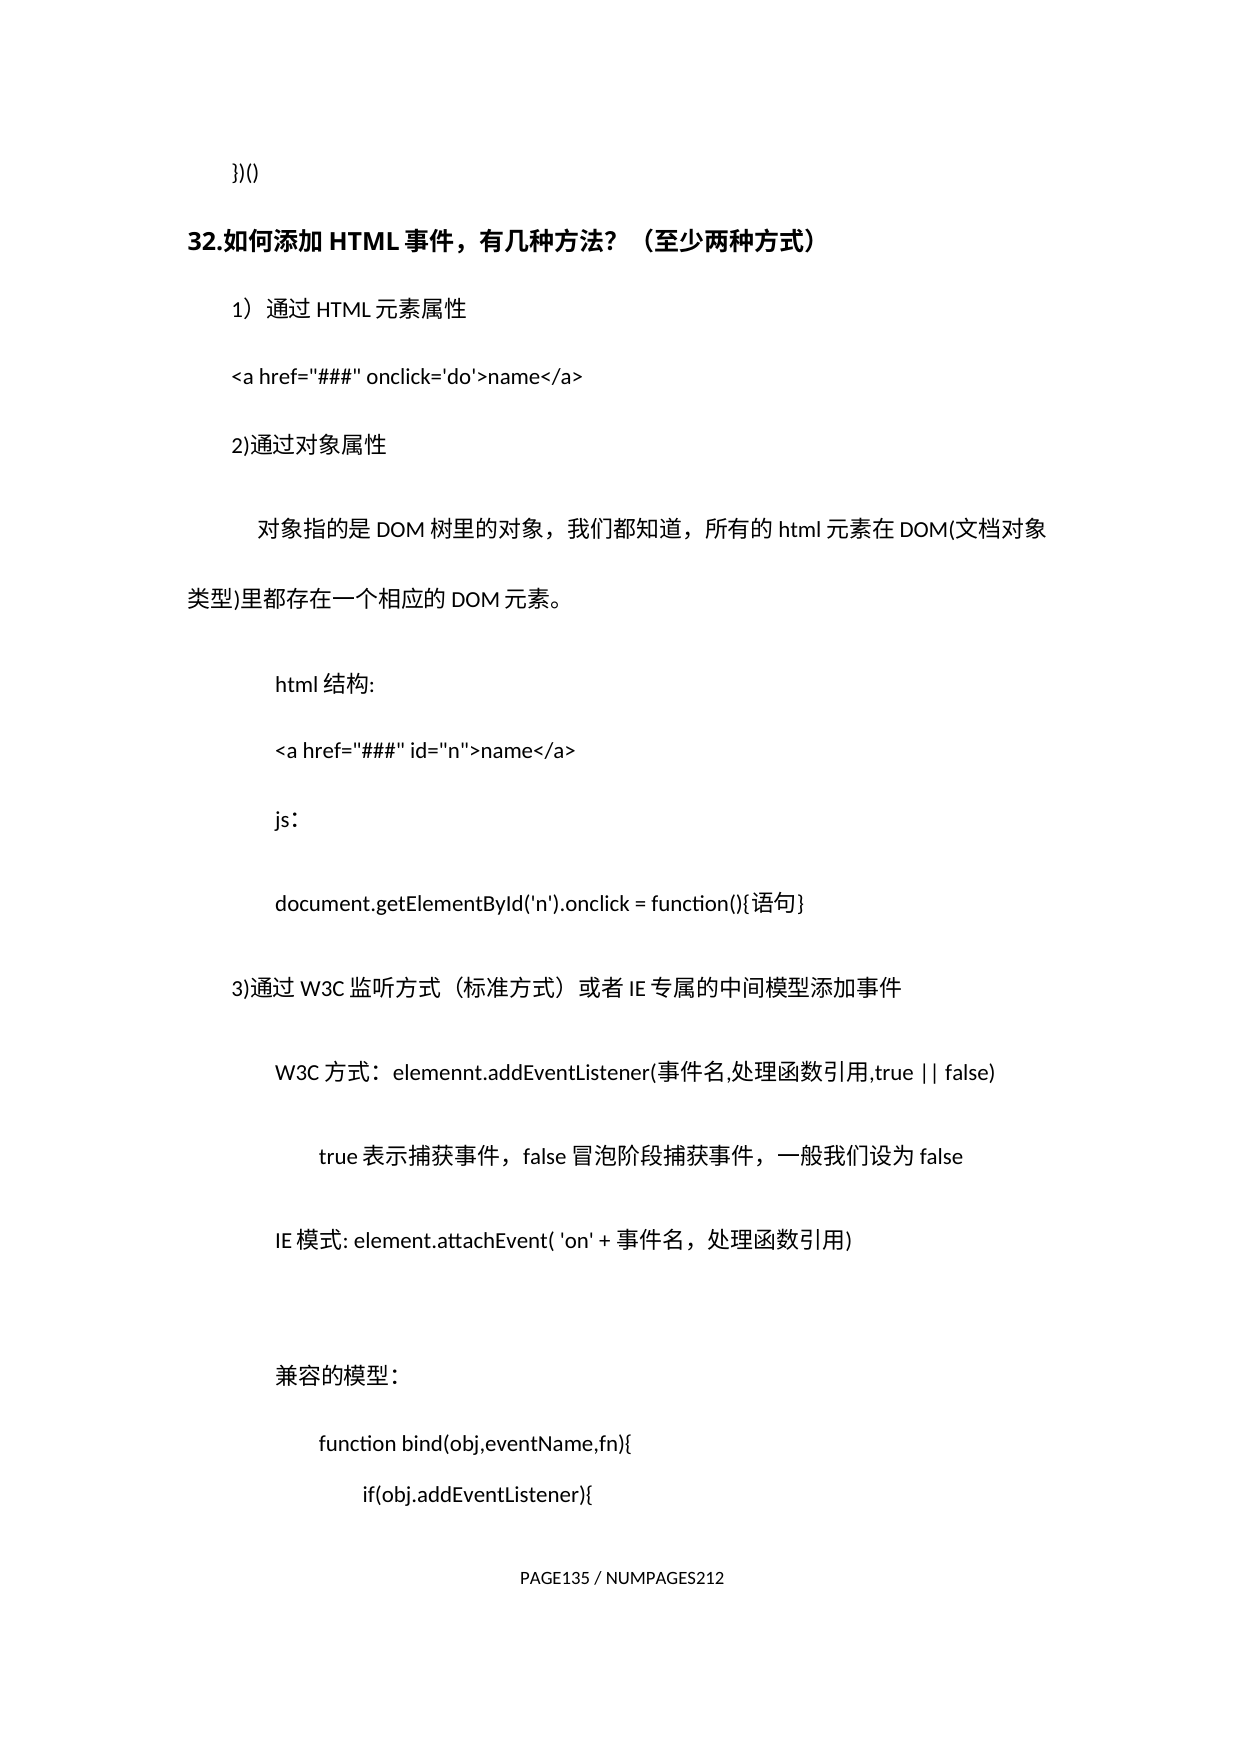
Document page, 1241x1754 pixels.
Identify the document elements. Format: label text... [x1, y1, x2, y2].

text <a href="###" id="n">name</a> [187, 734, 1053, 766]
text document.getElementById('n').onclick = function(){语句} [187, 869, 1053, 934]
text IE模式: element.attachEvent( 'on' + 事件名，处理函数引用) [187, 1207, 1053, 1272]
text 1）通过HTML元素属性 [187, 275, 1053, 340]
text 兼容的模型： [187, 1342, 1053, 1407]
text 3)通过W3C监听方式（标准方式）或者IE专属的中间模型添加事件 [187, 954, 1053, 1019]
text 2)通过对象属性 [187, 411, 1053, 476]
text W3C方式：elemennt.addEventListener(事件名,处理函数引用,true || false) [187, 1038, 1053, 1103]
text 对象指的是DOM树里的对象，我们都知道，所有的html元素在DOM(文档对象类型)里都存在一个相应的DOM元素。 [187, 495, 1053, 630]
text function bind(obj,eventName,fn){ [187, 1426, 1053, 1459]
text html结构: [187, 649, 1053, 714]
text if(obj.addEventListener){ [187, 1478, 1053, 1510]
text })() [187, 156, 1053, 189]
text true表示捕获事件，false冒泡阶段捕获事件，一般我们设为false [187, 1122, 1053, 1187]
text <a href="###" onclick='do'>name</a> [187, 359, 1053, 392]
subtitle 32.如何添加HTML事件，有几种方法？（至少两种方式） [187, 207, 1053, 272]
text js： [187, 785, 1053, 850]
